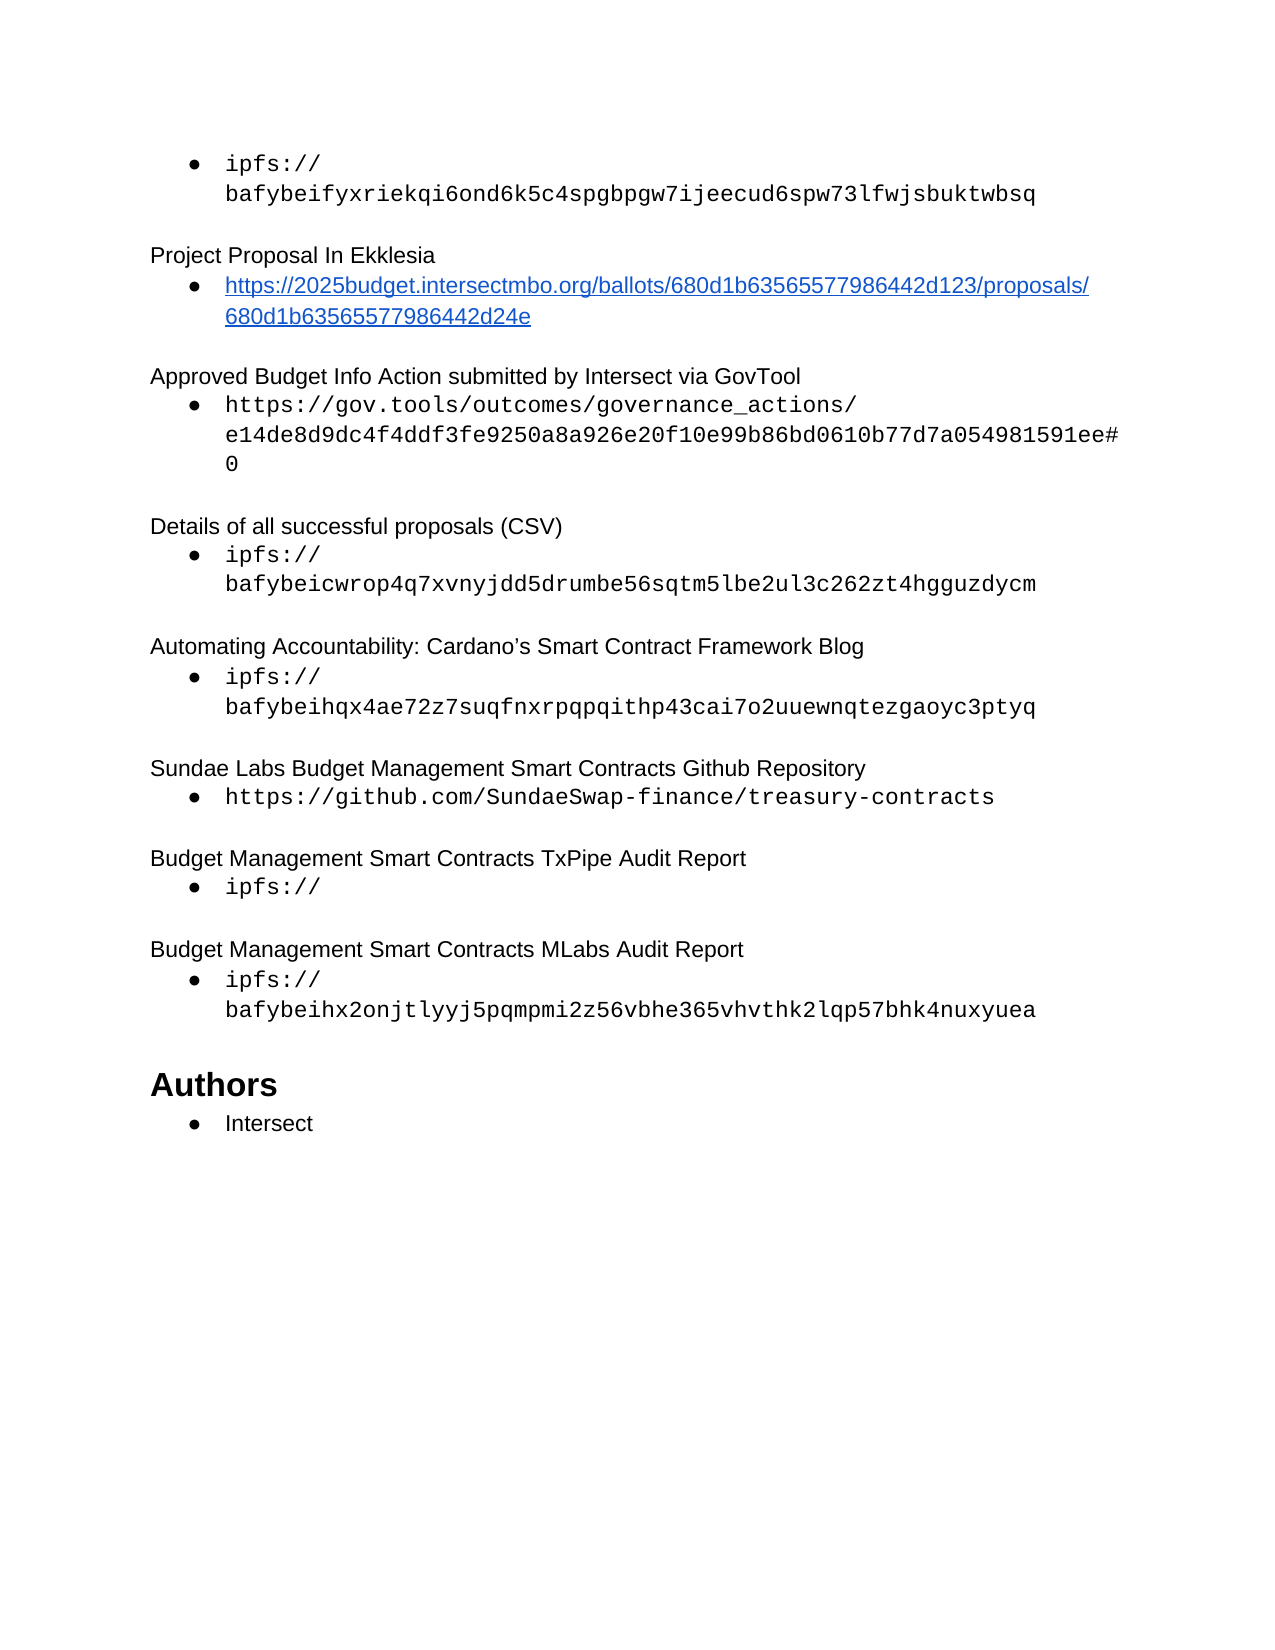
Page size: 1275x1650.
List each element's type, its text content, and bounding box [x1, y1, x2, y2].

text Sundae Labs Budget Management Smart Contracts Github Repository [150, 755, 1125, 782]
list Intersect [187, 1110, 1125, 1136]
text Automating Accountability: Cardano’s Smart Contract Framework Blog [150, 633, 1125, 659]
list https://2025budget.intersectmbo.org/ballots/680d1b63565577986442d123/proposals/680d1b63565577986442d24e [187, 272, 1125, 329]
list ipfs://bafybeihqx4ae72z7suqfnxrpqpqithp43cai7o2uuewnqtezgaoyc3ptyq [187, 663, 1125, 721]
text Budget Management Smart Contracts TxPipe Audit Report [150, 845, 1125, 872]
list ipfs://bafybeifyxriekqi6ond6k5c4spgbpgw7ijeecud6spw73lfwjsbuktwbsq [187, 150, 1125, 208]
list ipfs://bafybeihx2onjtlyyj5pqmpmi2z56vbhe365vhvthk2lqp57bhk4nuxyuea [187, 966, 1125, 1024]
text Project Proposal In Ekklesia [150, 242, 1125, 268]
list ipfs://bafybeicwrop4q7xvnyjdd5drumbe56sqtm5lbe2ul3c262zt4hgguzdycm [187, 543, 1125, 599]
list https://github.com/SundaeSwap-finance/treasury-contracts [187, 785, 1125, 811]
subtitle Authors [150, 1065, 1125, 1104]
text Approved Budget Info Action submitted by Intersect via GovTool [150, 363, 1125, 389]
text Details of all successful proposals (CSV) [150, 513, 1125, 539]
text Budget Management Smart Contracts MLabs Audit Report [150, 936, 1125, 962]
list ipfs:// [187, 876, 1125, 902]
list https://gov.tools/outcomes/governance_actions/e14de8d9dc4f4ddf3fe9250a8a926e20f10e99b86bd0610b77d7a054981591ee#0 [187, 393, 1125, 479]
